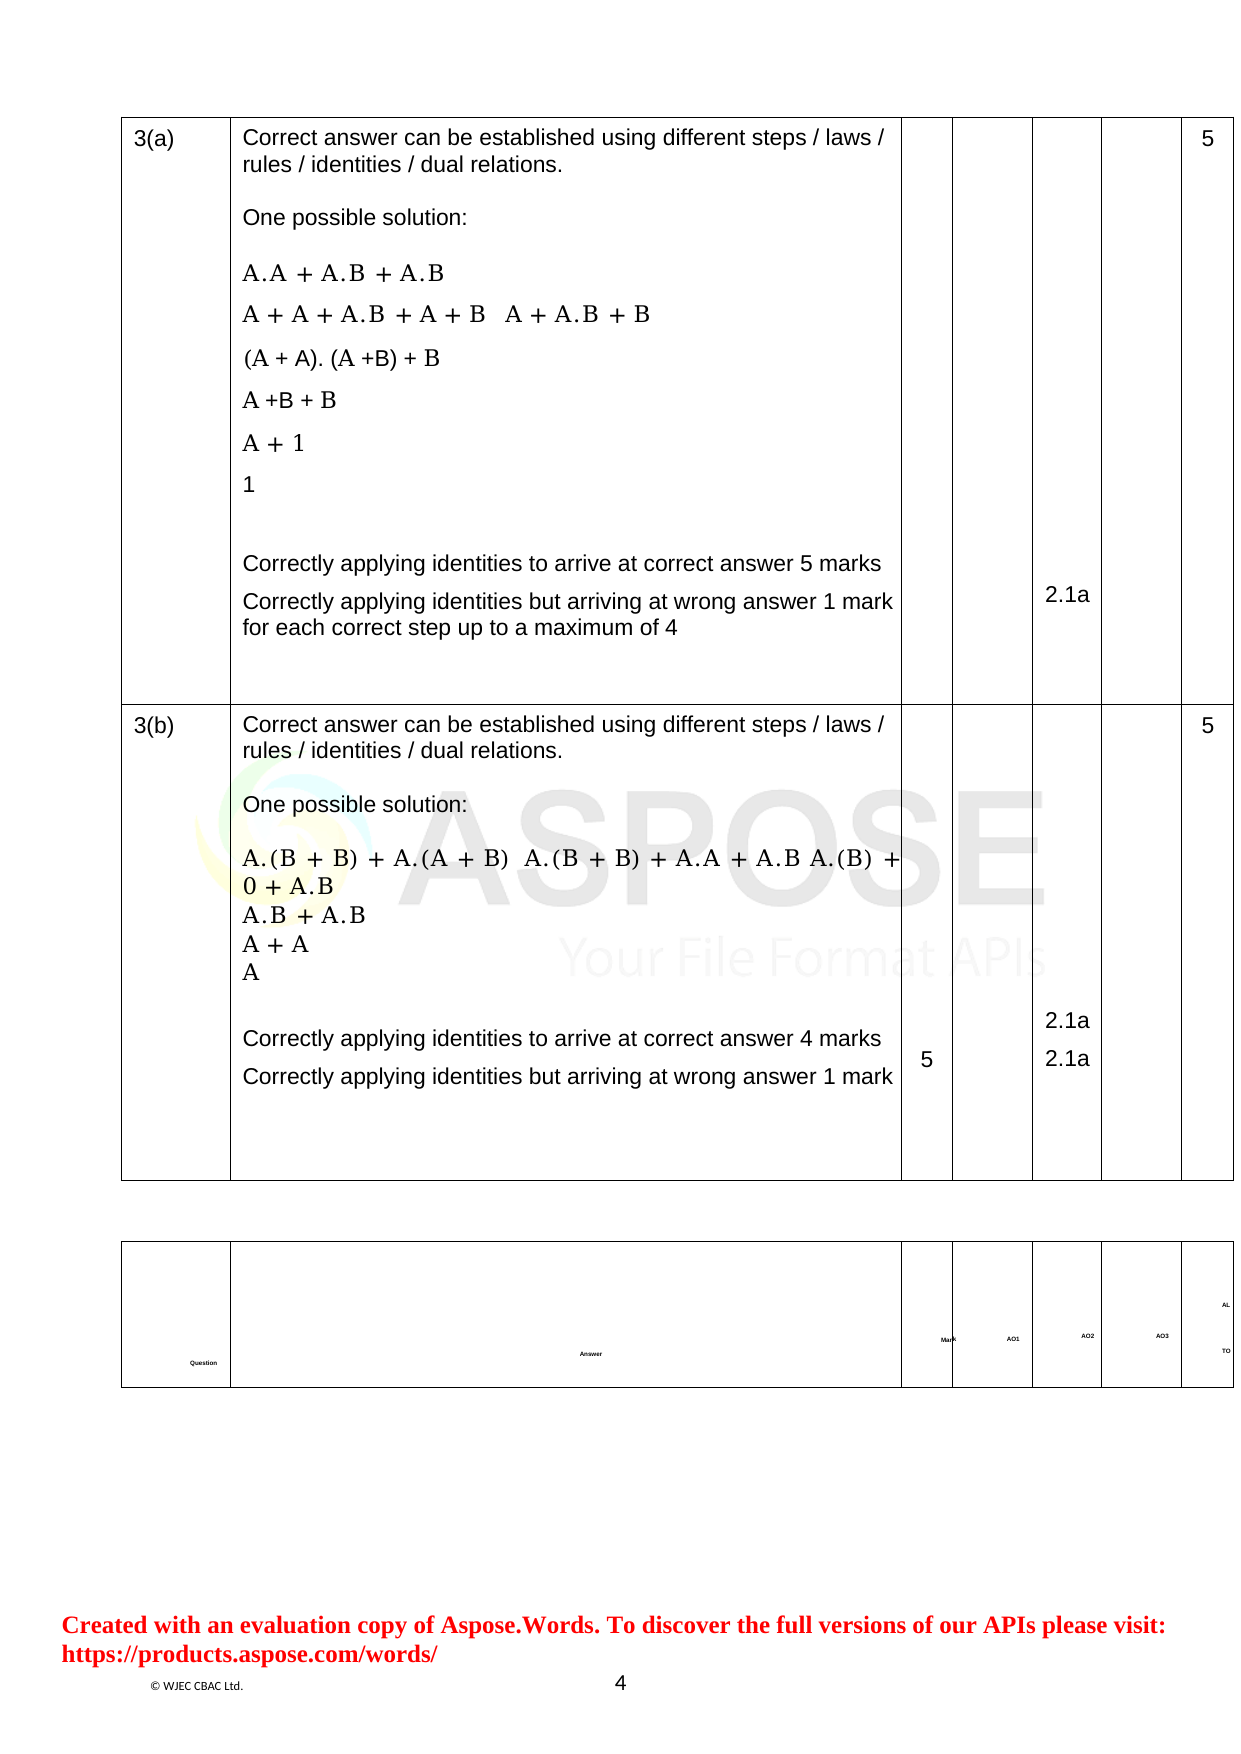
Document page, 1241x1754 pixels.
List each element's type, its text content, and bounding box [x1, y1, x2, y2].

table_cell [1102, 118, 1181, 704]
table_cell Correct answer can be established using different steps / laws / rules / identities / dual relations. One possible solution: A.A + A.B + A.B A + A + A.B + A + B A + A.B + B (A + A). (A +B) + B A +B + B A + 1 1 Correctly applying identities to arrive at correct answer 5 marks Correctly applying identities but arriving at wrong answer 1 mark for each correct step up to a maximum of 4 [231, 118, 901, 704]
table_cell 5 [1182, 118, 1233, 704]
table_header Answer [231, 1242, 901, 1387]
table_cell 5 [1182, 705, 1233, 1180]
table_cell [1102, 705, 1181, 1180]
table_cell 3(b) [122, 705, 230, 1180]
table_cell 2.1a 2.1a [1033, 705, 1101, 1180]
table_cell 3(a) [122, 118, 230, 704]
table_header AL TO [1182, 1242, 1233, 1387]
table_cell [953, 118, 1032, 704]
table_header AO2 [1033, 1242, 1101, 1387]
table_header AO3 [1102, 1242, 1181, 1387]
table_cell [902, 118, 952, 704]
table_cell 5 [902, 705, 952, 1180]
table_cell 2.1a [1033, 118, 1101, 704]
table_cell [953, 705, 1032, 1180]
table_cell Correct answer can be established using different steps / laws / rules / identities / dual relations. One possible solution: A.(B + B) + A.(A + B) A.(B + B) + A.A + A.B A.(B) + 0 + A.B A.B + A.B A + A A Correctly applying identities to arrive at correct answer 4 marks Correctly applying identities but arriving at wrong answer 1 mark [231, 705, 901, 1180]
table_header Question [122, 1242, 230, 1387]
table_header k AO1 [953, 1242, 1032, 1387]
table_header Mar [902, 1242, 952, 1387]
